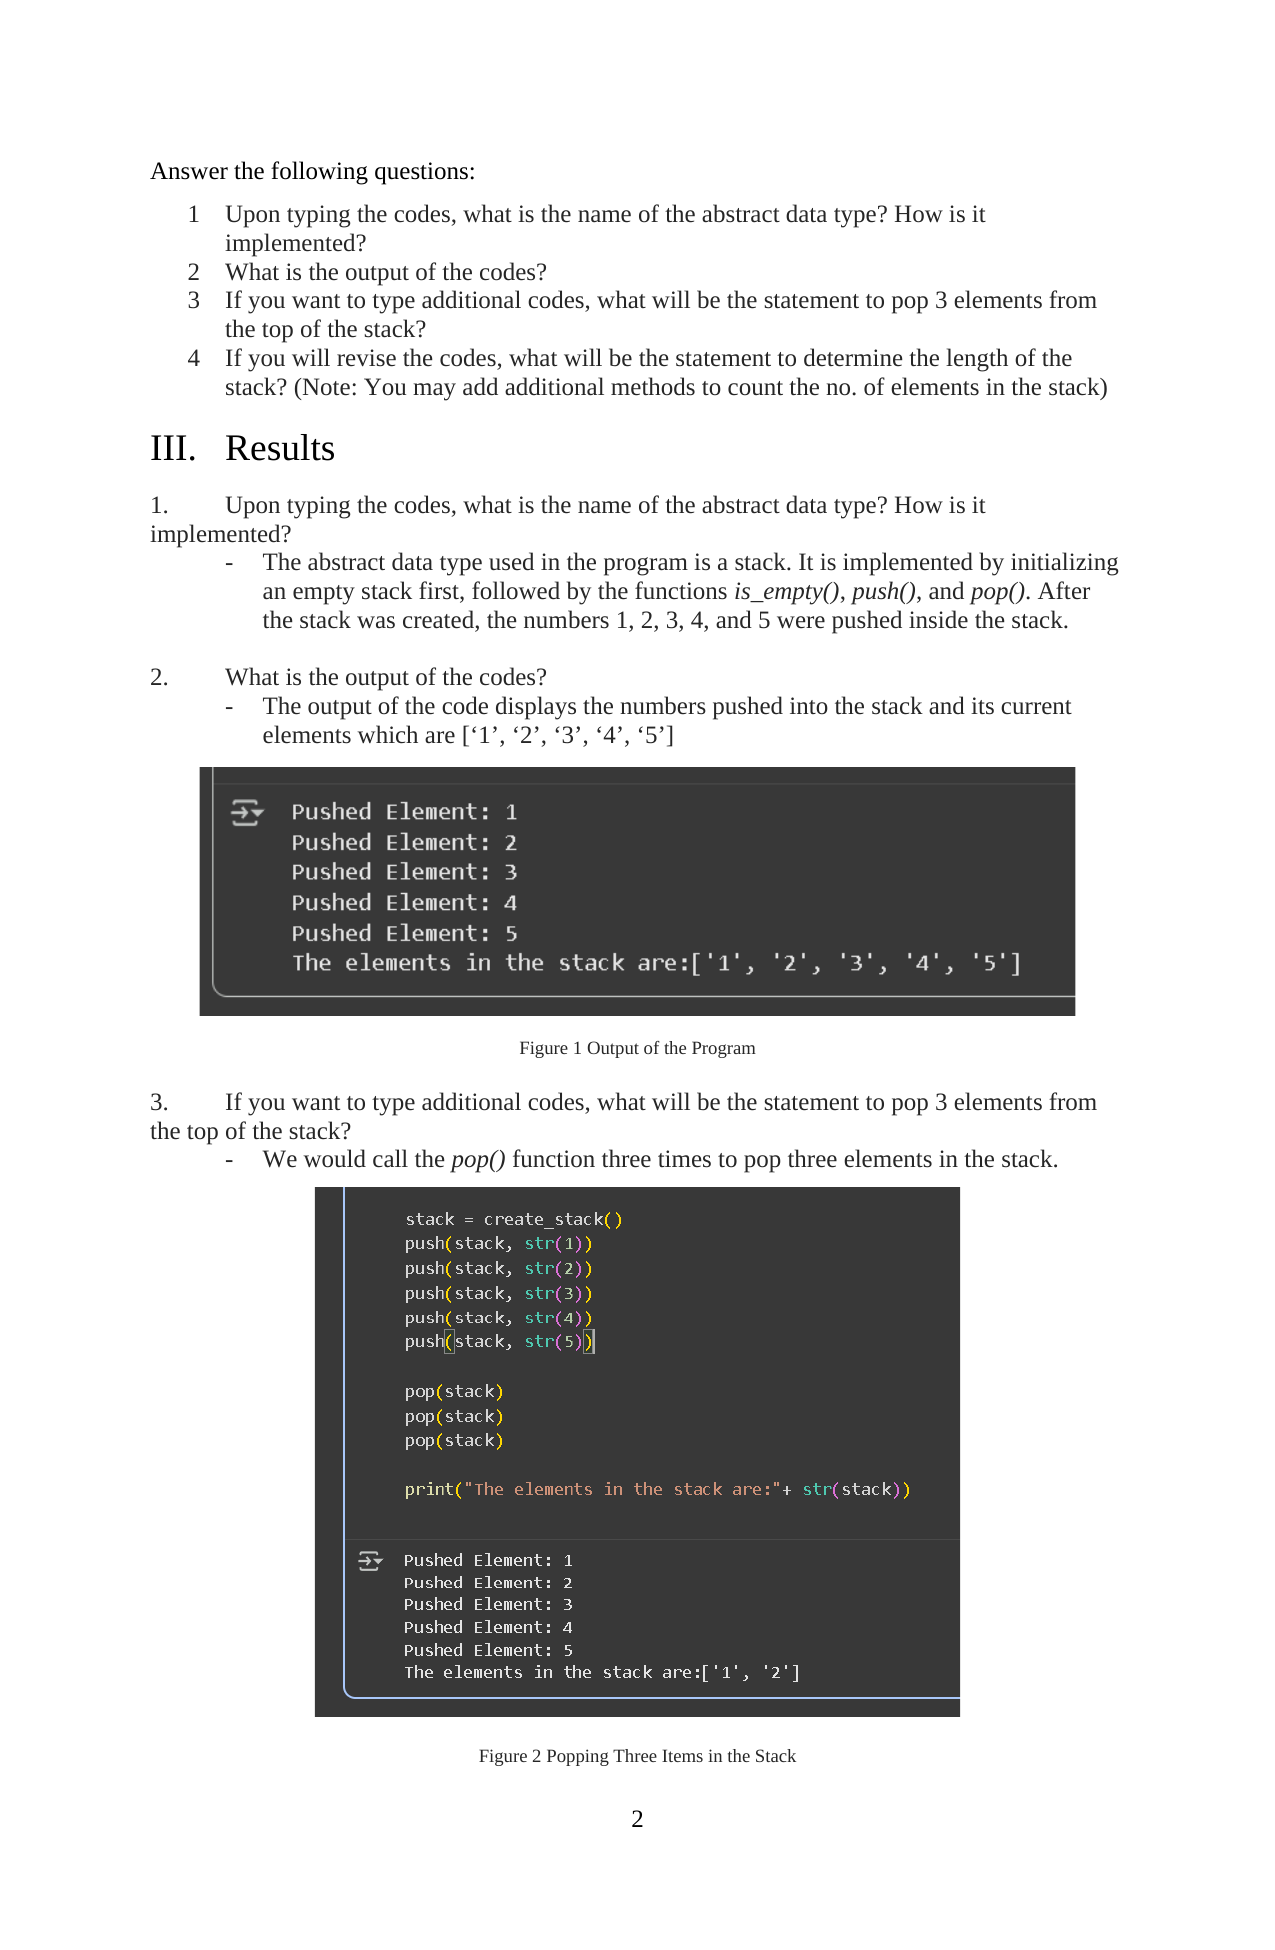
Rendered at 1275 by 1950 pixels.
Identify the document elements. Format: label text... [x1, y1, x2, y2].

list What is the output of the codes? [187, 257, 1125, 285]
list The abstract data type used in the program is a stack. It is implemented by initializing an empty stack first, followed by the functions is_empty(), push(), and pop(). After the stack was created, the numbers 1, 2, 3, 4, and 5 were pushed inside the stack. [225, 547, 1125, 634]
list If you want to type additional codes, what will be the statement to pop 3 elements from the top of the stack? [150, 1087, 1125, 1144]
text Answer the following questions: [150, 156, 1125, 185]
list We would call the pop() function three times to pop three elements in the stack. [225, 1144, 1125, 1173]
list What is the output of the codes? [150, 662, 1125, 691]
picture [199, 767, 1076, 1016]
list If you will revise the codes, what will be the statement to determine the length of the stack? (Note: You may add additional methods to count the no. of elements in the stack) [187, 343, 1125, 400]
list Upon typing the codes, what is the name of the abstract data type? How is it implemented? [150, 490, 1125, 547]
text Figure 2 Popping Three Items in the Stack [150, 1745, 1125, 1767]
subtitle Results [150, 425, 1125, 468]
list Upon typing the codes, what is the name of the abstract data type? How is it implemented? [187, 199, 1125, 257]
picture [314, 1187, 961, 1717]
list The output of the code displays the numbers pushed into the stack and its current elements which are [‘1’, ‘2’, ‘3’, ‘4’, ‘5’] [225, 691, 1125, 749]
text Figure 1 Output of the Program [150, 1037, 1125, 1058]
list If you want to type additional codes, what will be the statement to pop 3 elements from the top of the stack? [187, 285, 1125, 343]
